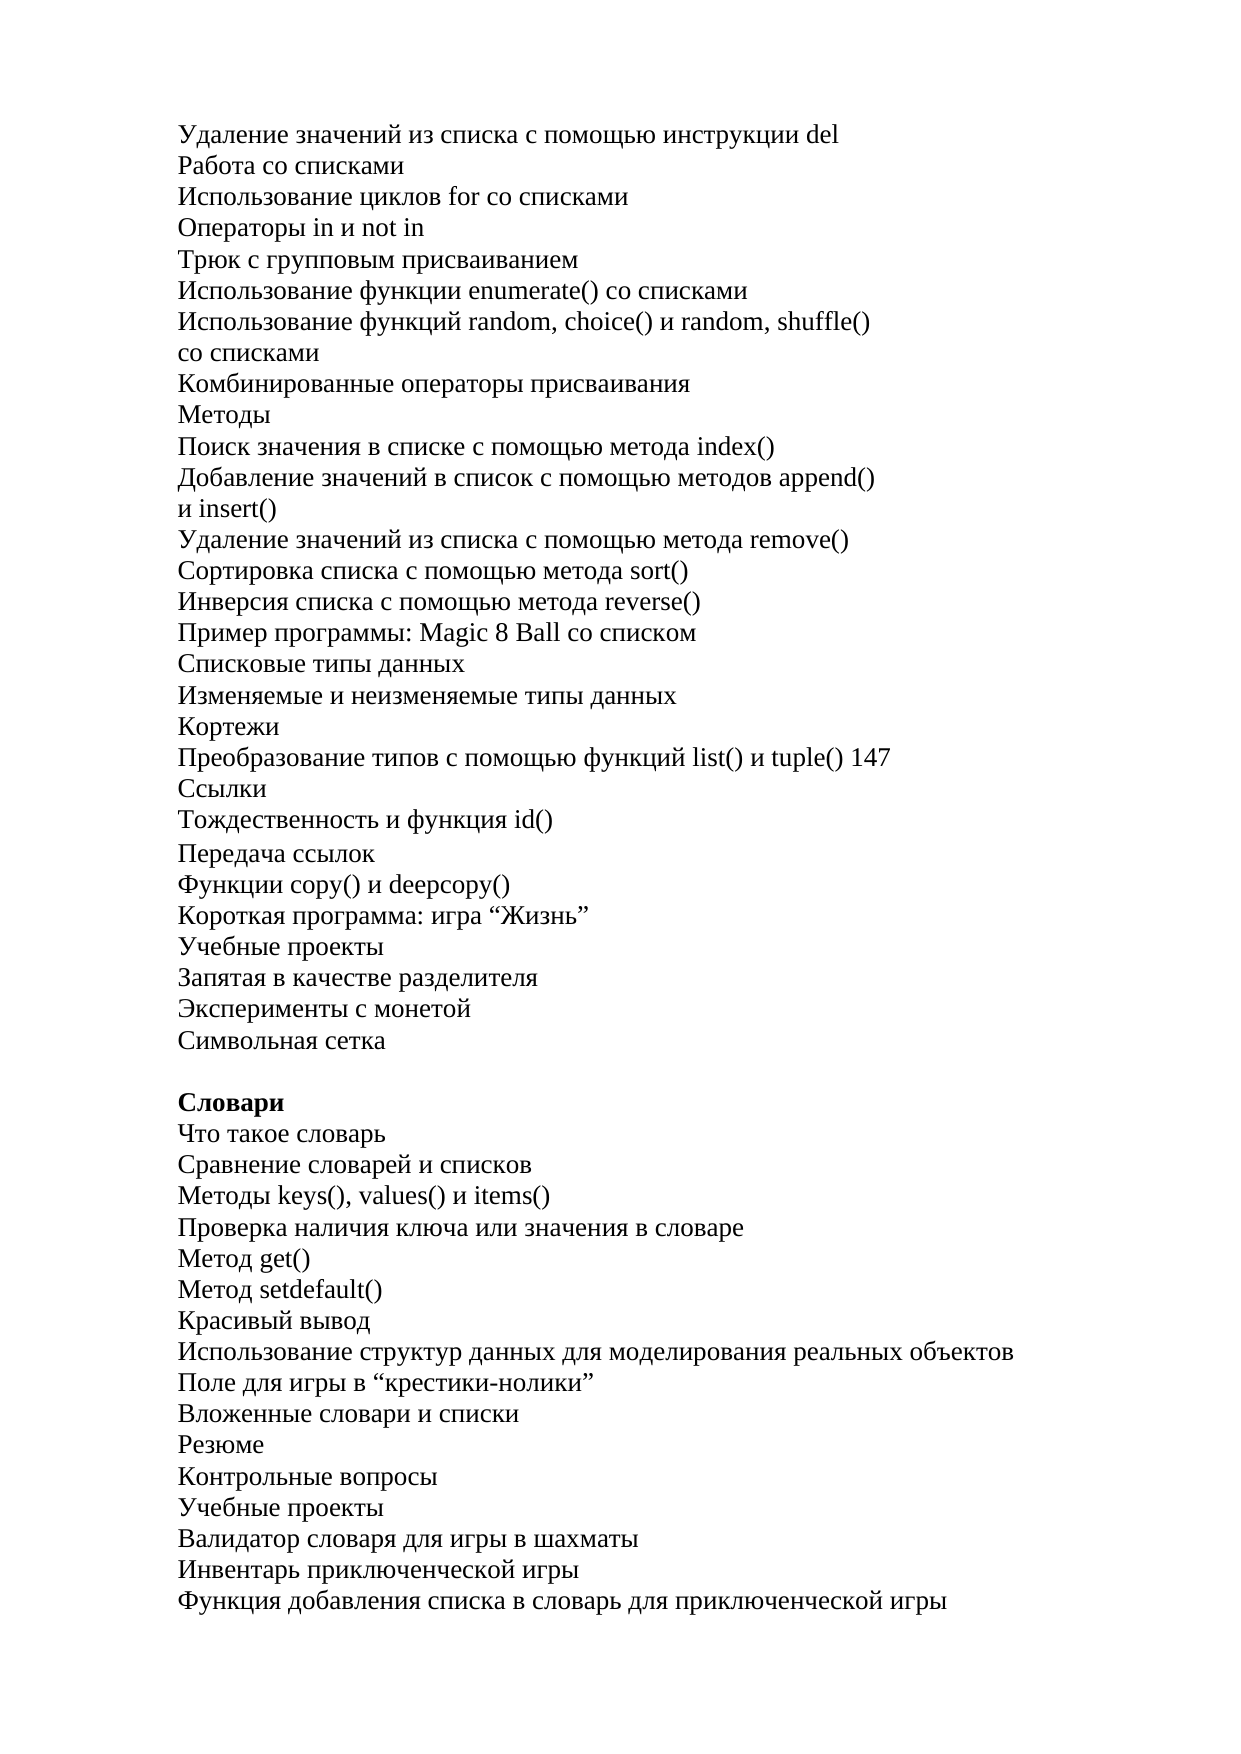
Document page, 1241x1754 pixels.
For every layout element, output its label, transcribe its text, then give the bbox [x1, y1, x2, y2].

text Ссылки [177, 772, 1152, 803]
text Сортировка списка с помощью метода sort() [177, 554, 1152, 585]
text Методы [177, 398, 1152, 429]
text Использование циклов for со списками [177, 180, 1152, 212]
text Что такое словарь [177, 1117, 1152, 1148]
text Сравнение словарей и списков [177, 1148, 1152, 1179]
text Функция добавления списка в словарь для приключенческой игры [177, 1584, 1152, 1616]
text Поле для игры в “крестики-нолики” [177, 1366, 1152, 1397]
text Работа со списками [177, 149, 1152, 180]
text Метод get() [177, 1242, 1152, 1273]
text Использование функций random, choice() и random, shuffle() [177, 305, 1152, 336]
text Валидатор словаря для игры в шахматы [177, 1522, 1152, 1553]
text Удаление значений из списка с помощью метода remove() [177, 523, 1152, 554]
text Поиск значения в списке с помощью метода index() [177, 429, 1152, 461]
text Инверсия списка с помощью метода reverse() [177, 585, 1152, 616]
text Изменяемые и неизменяемые типы данных [177, 679, 1152, 710]
text Символьная сетка [177, 1024, 1152, 1055]
text Трюк с групповым присваиванием [177, 243, 1152, 274]
text Комбинированные операторы присваивания [177, 367, 1152, 398]
text Эксперименты с монетой [177, 993, 1152, 1024]
text Резюме [177, 1429, 1152, 1460]
text и insert() [177, 492, 1152, 523]
text Короткая программа: игра “Жизнь” [177, 899, 1152, 930]
text Вложенные словари и списки [177, 1397, 1152, 1429]
text Преобразование типов с помощью функций list() и tuple() 147 [177, 741, 1152, 772]
text Инвентарь приключенческой игры [177, 1553, 1152, 1584]
text Кортежи [177, 710, 1152, 741]
text Удаление значений из списка с помощью инструкции del [177, 118, 1152, 149]
text Учебные проекты [177, 930, 1152, 961]
text Добавление значений в список с помощью методов append() [177, 461, 1152, 492]
text Проверка наличия ключа или значения в словаре [177, 1211, 1152, 1242]
text Тождественность и функция id() [177, 803, 1152, 834]
text Запятая в качестве разделителя [177, 961, 1152, 993]
text Красивый вывод [177, 1304, 1152, 1335]
text Метод setdefault() [177, 1273, 1152, 1304]
text со списками [177, 336, 1152, 367]
text Использование структур данных для моделирования реальных объектов [177, 1335, 1152, 1366]
text Словари [177, 1086, 1152, 1117]
text Пример программы: Magic 8 Ball со списком [177, 616, 1152, 648]
text Методы keys(), values() и items() [177, 1179, 1152, 1211]
text Учебные проекты [177, 1491, 1152, 1522]
text Контрольные вопросы [177, 1460, 1152, 1491]
text Списковые типы данных [177, 648, 1152, 679]
text Функции сору() и deepcopy() [177, 868, 1152, 899]
text Передача ссылок [177, 837, 1152, 868]
text Операторы in и not in [177, 212, 1152, 243]
text Использование функции enumerate() со списками [177, 274, 1152, 305]
